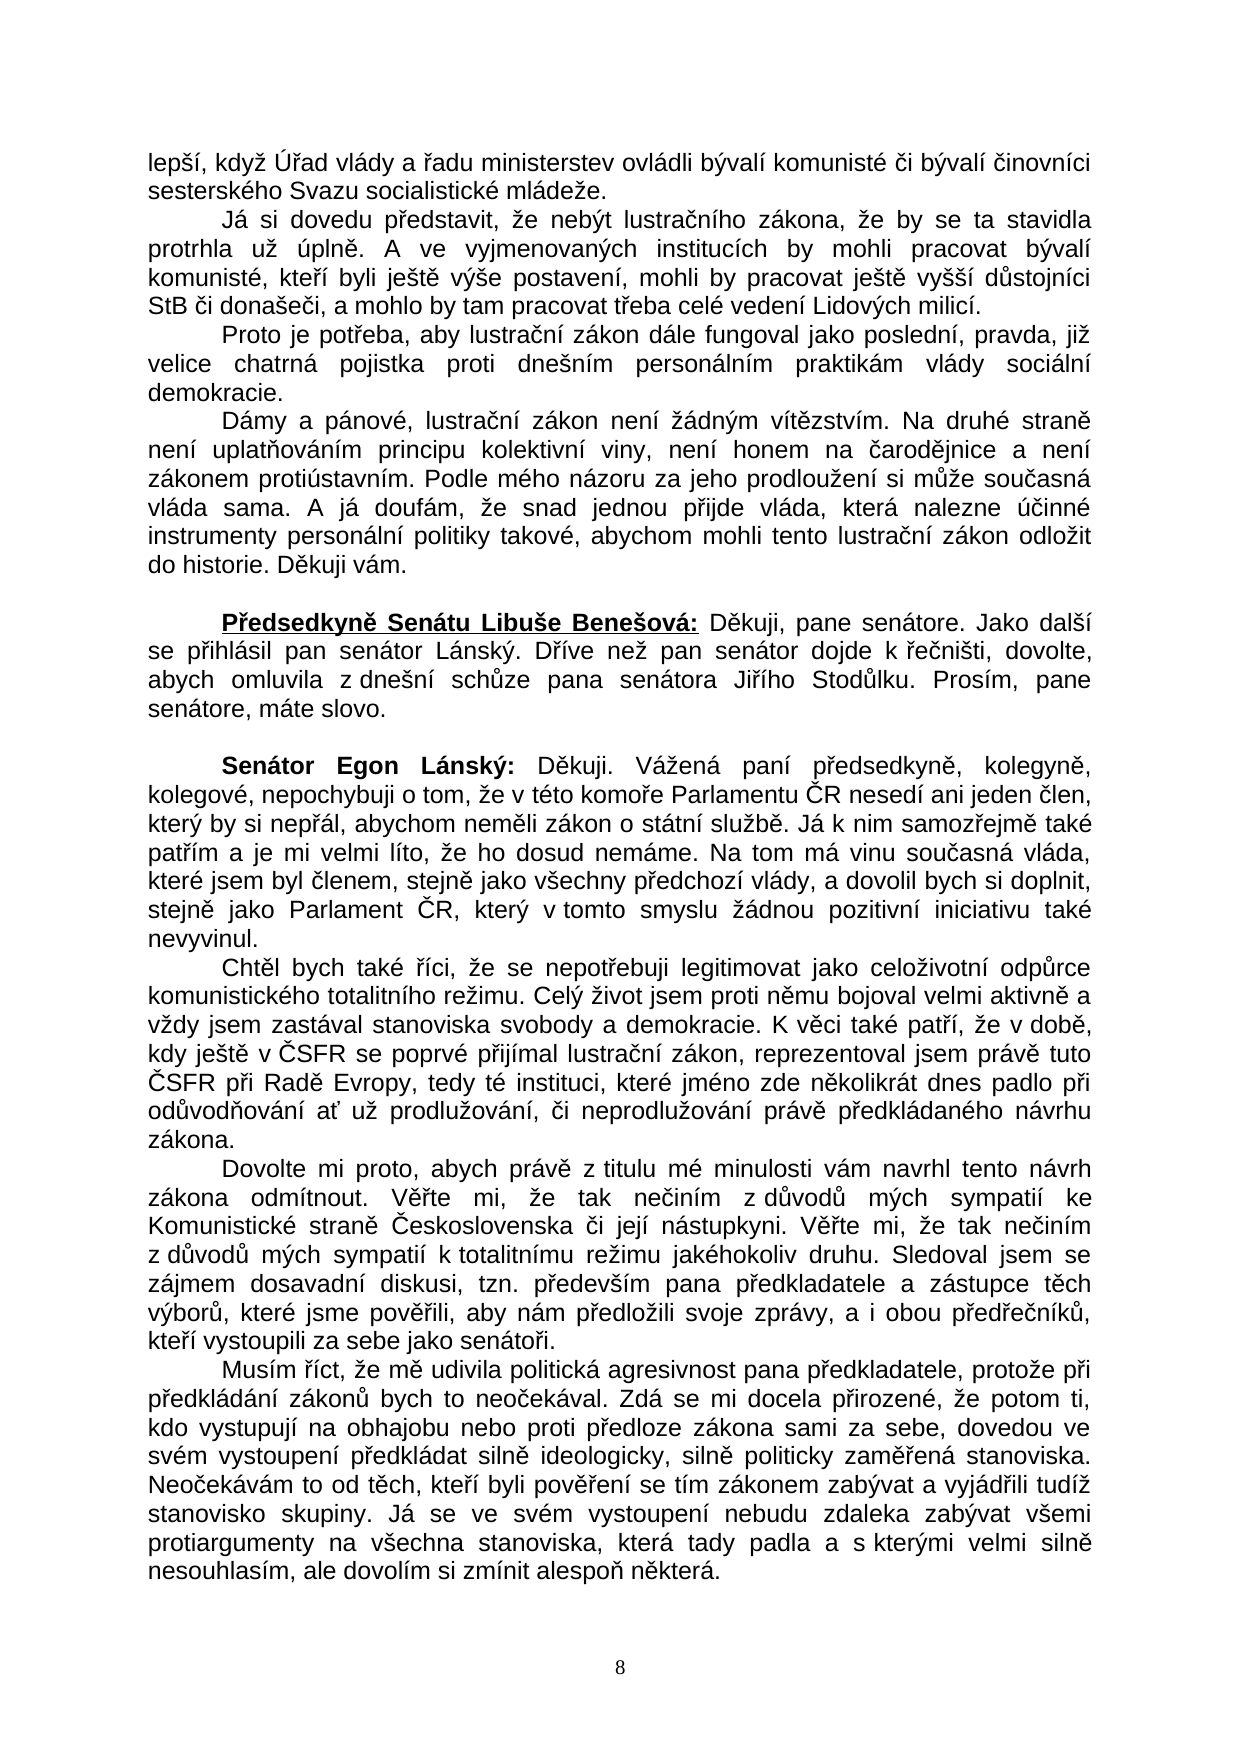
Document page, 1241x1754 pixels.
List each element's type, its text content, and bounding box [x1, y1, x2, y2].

text Dámy a pánové, lustrační zákon není žádným vítězstvím. Na druhé straně není uplatňováním principu kolektivní viny, není honem na čarodějnice a není zákonem protiústavním. Podle mého názoru za jeho prodloužení si může současná vláda sama. A já doufám, že snad jednou přijde vláda, která nalezne účinné instrumenty personální politiky takové, abychom mohli tento lustrační zákon odložit do historie. Děkuji vám. [148, 406, 1093, 579]
text Chtěl bych také říci, že se nepotřebuji legitimovat jako celoživotní odpůrce komunistického totalitního režimu. Celý život jsem proti němu bojoval velmi aktivně a vždy jsem zastával stanoviska svobody a demokracie. K věci také patří, že v době, kdy ještě v ČSFR se poprvé přijímal lustrační zákon, reprezentoval jsem právě tuto ČSFR při Radě Evropy, tedy té instituci, které jméno zde několikrát dnes padlo při odůvodňování ať už prodlužování, či neprodlužování právě předkládaného návrhu zákona. [148, 953, 1093, 1154]
text Já si dovedu představit, že nebýt lustračního zákona, že by se ta stavidla protrhla už úplně. A ve vyjmenovaných institucích by mohli pracovat bývalí komunisté, kteří byli ještě výše postavení, mohli by pracovat ještě vyšší důstojníci StB či donašeči, a mohlo by tam pracovat třeba celé vedení Lidových milicí. [148, 205, 1093, 320]
text Proto je potřeba, aby lustrační zákon dále fungoval jako poslední, pravda, již velice chatrná pojistka proti dnešním personálním praktikám vlády sociální demokracie. [148, 320, 1093, 406]
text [148, 148, 1093, 205]
text Senátor Egon Lánský: Děkuji. Vážená paní předsedkyně, kolegyně, kolegové, nepochybuji o tom, že v této komoře Parlamentu ČR nesedí ani jeden člen, který by si nepřál, abychom neměli zákon o státní službě. Já k nim samozřejmě také patřím a je mi velmi líto, že ho dosud nemáme. Na tom má vinu současná vláda, které jsem byl členem, stejně jako všechny předchozí vlády, a dovolil bych si doplnit, stejně jako Parlament ČR, který v tomto smyslu žádnou pozitivní iniciativu také nevyvinul. [148, 751, 1093, 953]
text Předsedkyně Senátu Libuše Benešová: Děkuji, pane senátore. Jako další se přihlásil pan senátor Lánský. Dříve než pan senátor dojde k řečništi, dovolte, abych omluvila z dnešní schůze pana senátora Jiřího Stodůlku. Prosím, pane senátore, máte slovo. [148, 608, 1093, 723]
text Musím říct, že mě udivila politická agresivnost pana předkladatele, protože při předkládání zákonů bych to neočekával. Zdá se mi docela přirozené, že potom ti, kdo vystupují na obhajobu nebo proti předloze zákona sami za sebe, dovedou ve svém vystoupení předkládat silně ideologicky, silně politicky zaměřená stanoviska. Neočekávám to od těch, kteří byli pověření se tím zákonem zabývat a vyjádřili tudíž stanovisko skupiny. Já se ve svém vystoupení nebudu zdaleka zabývat všemi protiargumenty na všechna stanoviska, která tady padla a s kterými velmi silně nesouhlasím, ale dovolím si zmínit alespoň některá. [148, 1355, 1093, 1585]
text Dovolte mi proto, abych právě z titulu mé minulosti vám navrhl tento návrh zákona odmítnout. Věřte mi, že tak nečiním z důvodů mých sympatií ke Komunistické straně Československa či její nástupkyni. Věřte mi, že tak nečiním z důvodů mých sympatií k totalitnímu režimu jakéhokoliv druhu. Sledoval jsem se zájmem dosavadní diskusi, tzn. především pana předkladatele a zástupce těch výborů, které jsme pověřili, aby nám předložili svoje zprávy, a i obou předřečníků, kteří vystoupili za sebe jako senátoři. [148, 1154, 1093, 1355]
